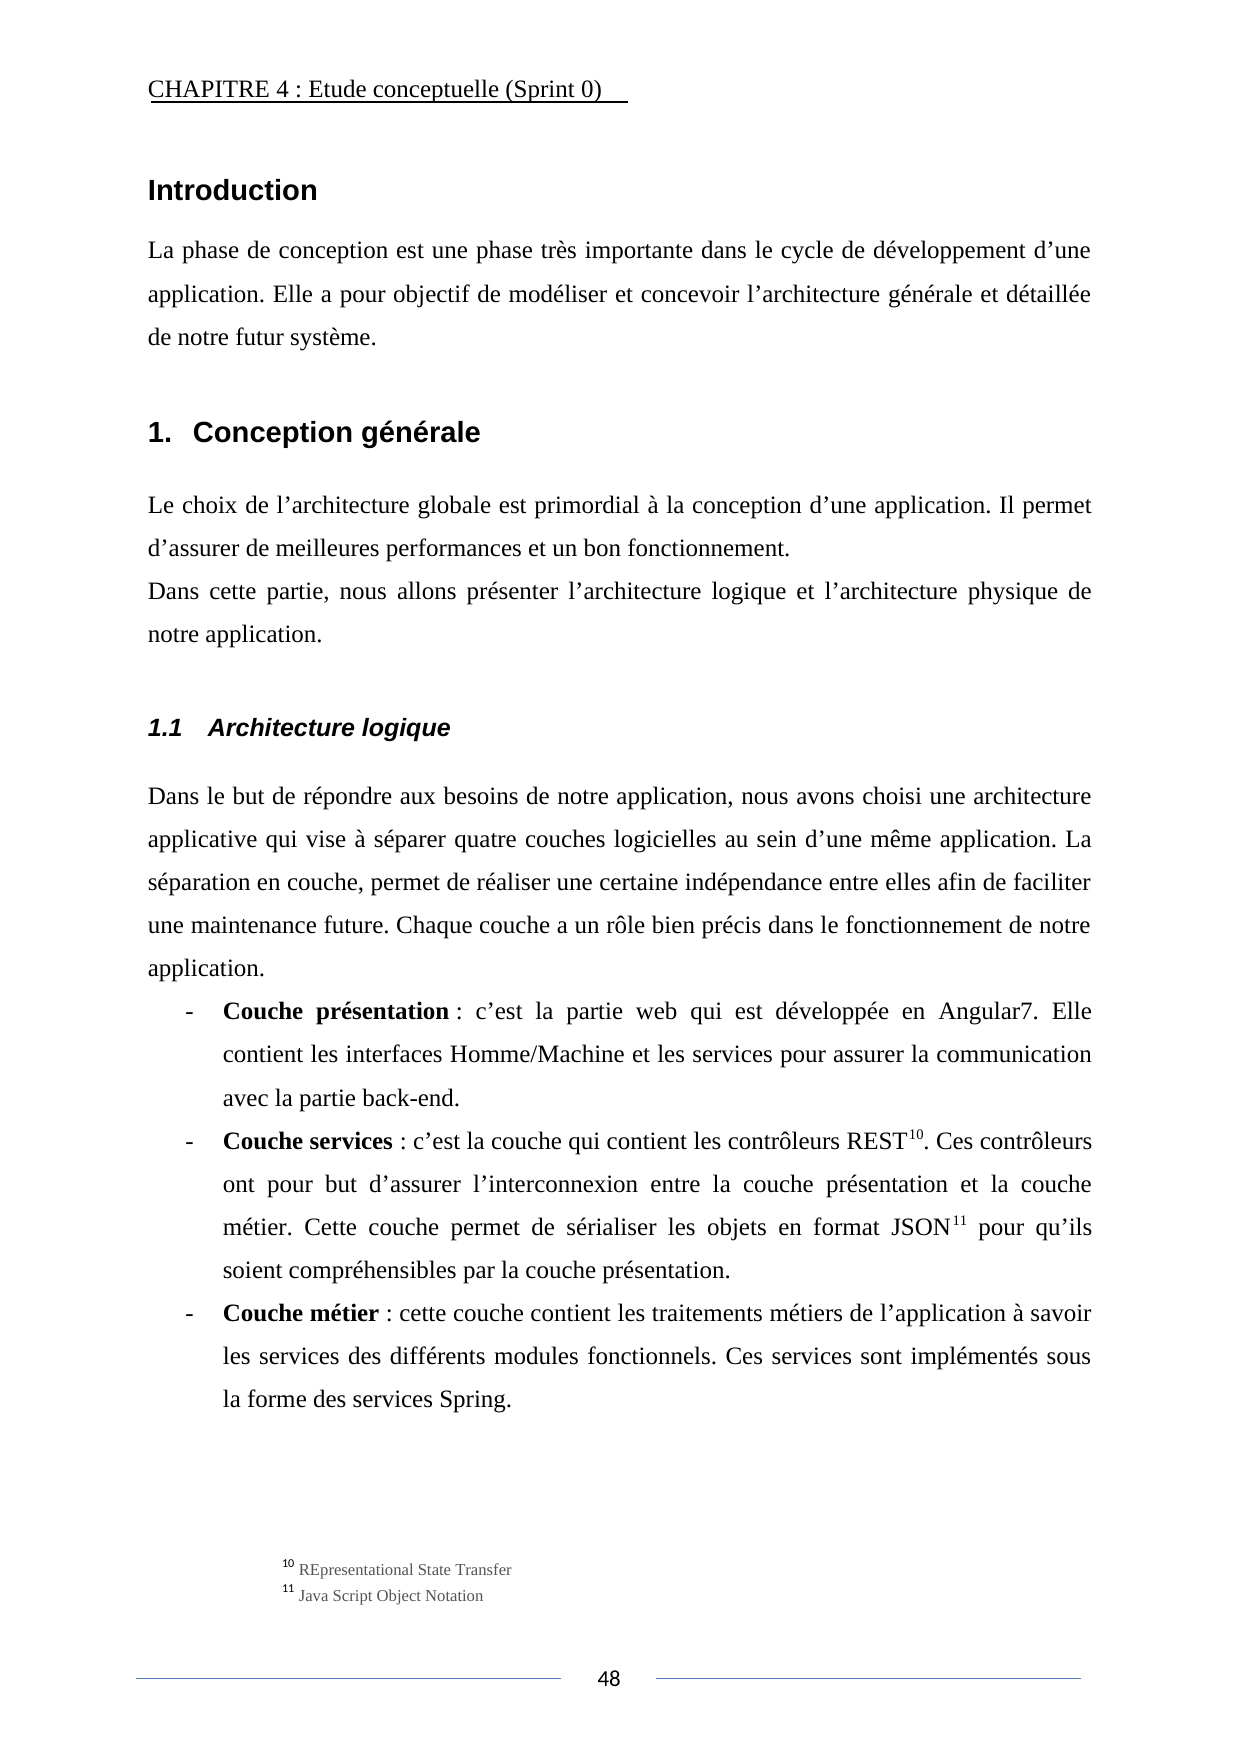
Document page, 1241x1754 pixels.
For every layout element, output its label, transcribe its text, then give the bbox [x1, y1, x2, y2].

list Couche services : c’est la couche qui contient les contrôleurs REST. Ces contrôleurs ont pour but d’assurer l’interconnexion entre la couche présentation et la couche métier. Cette couche permet de sérialiser les objets en format JSON pour qu’ils soient compréhensibles par la couche présentation. [185, 1126, 1092, 1284]
subtitle Architecture logique [148, 713, 1092, 741]
list Le choix de l’architecture globale est primordial à la conception d’une application. Il permet d’assurer de meilleures performances et un bon fonctionnement. [148, 490, 1092, 562]
list Couche présentation : c’est la partie web qui est développée en Angular7. Elle contient les interfaces Homme/Machine et les services pour assurer la communication avec la partie back-end. [185, 996, 1092, 1111]
subtitle Conception générale [148, 415, 1092, 448]
list La phase de conception est une phase très importante dans le cycle de développement d’une application. Elle a pour objectif de modéliser et concevoir l’architecture générale et détaillée de notre futur système. [148, 236, 1092, 351]
list Dans le but de répondre aux besoins de notre application, nous avons choisi une architecture applicative qui vise à séparer quatre couches logicielles au sein d’une même application. La séparation en couche, permet de réaliser une certaine indépendance entre elles afin de faciliter une maintenance future. Chaque couche a un rôle bien précis dans le fonctionnement de notre application. [148, 781, 1092, 982]
list Dans cette partie, nous allons présenter l’architecture logique et l’architecture physique de notre application. [148, 576, 1092, 648]
text Introduction [148, 173, 1092, 206]
list Couche métier : cette couche contient les traitements métiers de l’application à savoir les services des différents modules fonctionnels. Ces services sont implémentés sous la forme des services Spring. [185, 1298, 1092, 1413]
